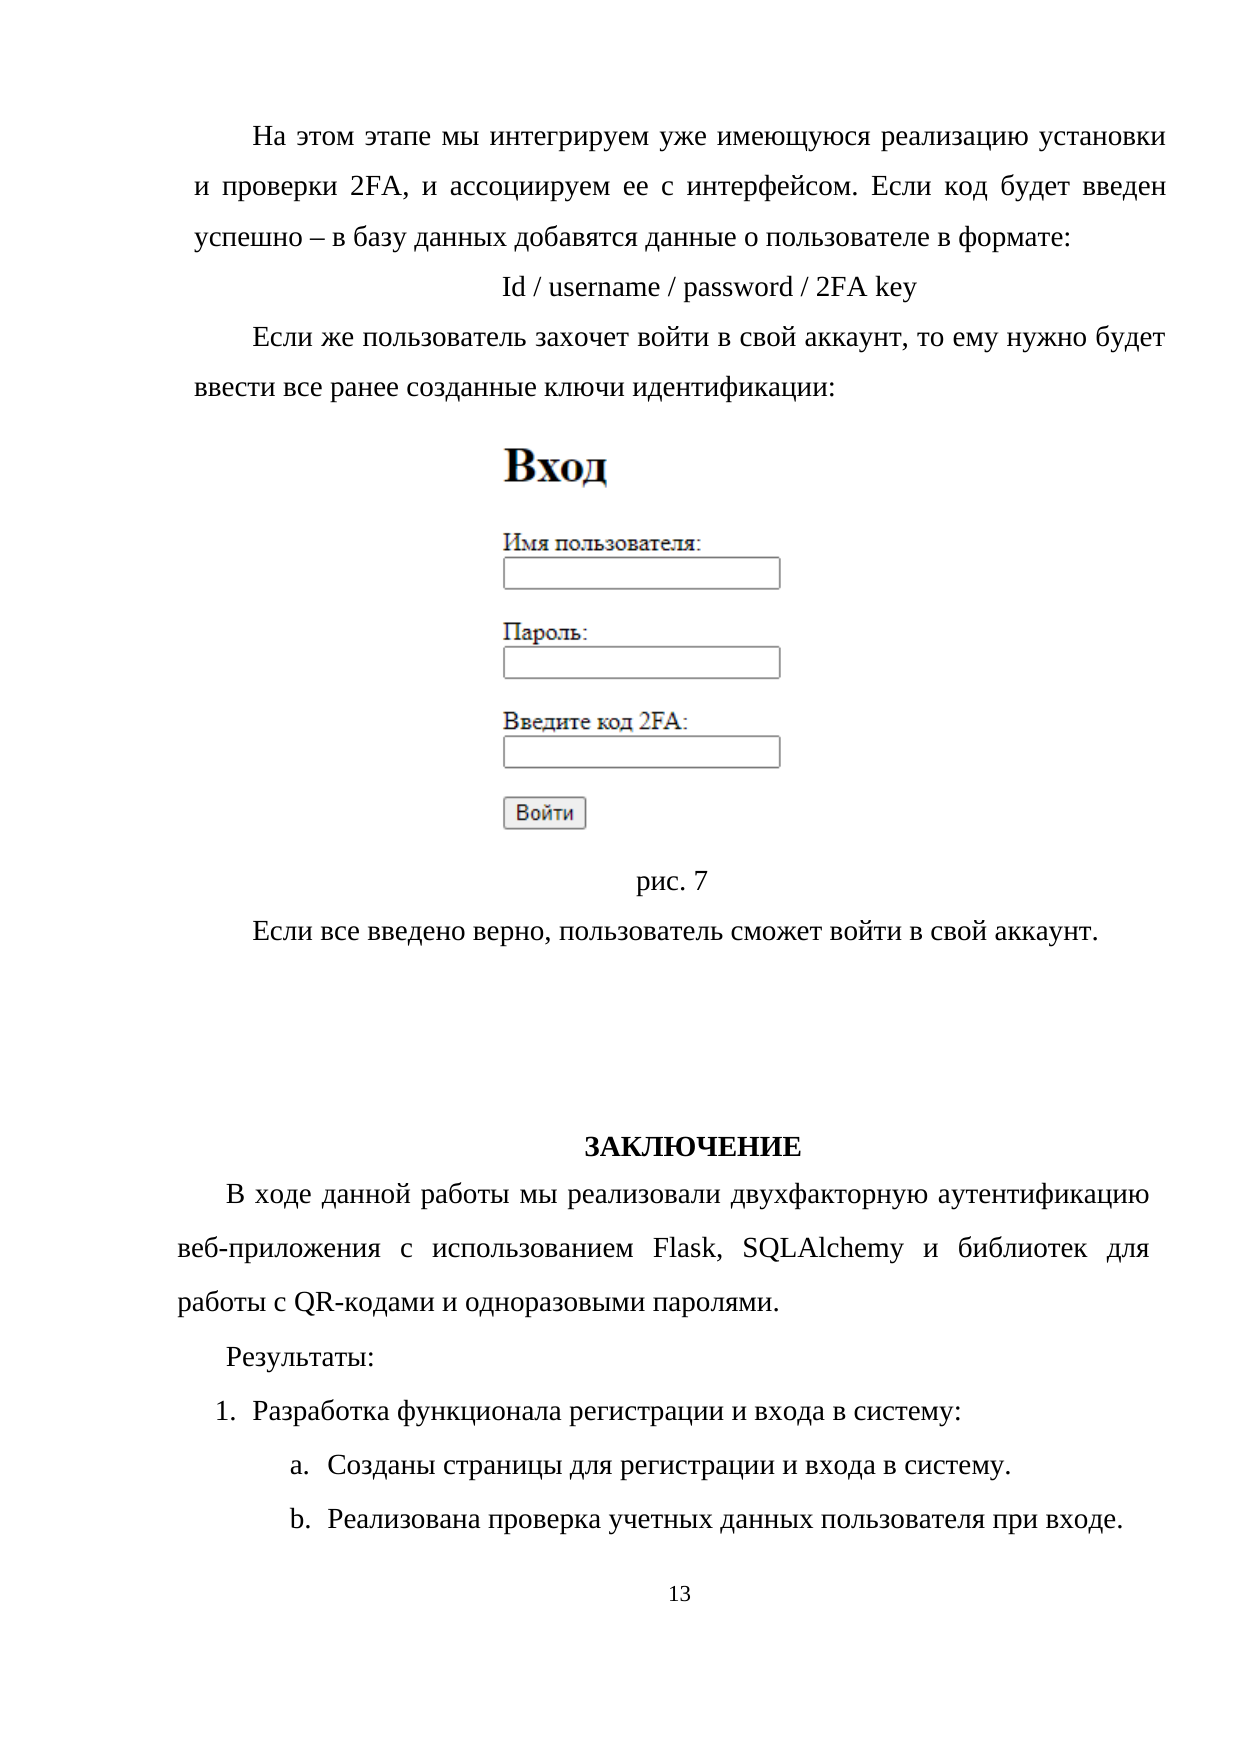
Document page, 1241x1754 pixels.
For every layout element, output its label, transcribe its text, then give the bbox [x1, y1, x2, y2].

text В ходе данной работы мы реализовали двухфакторную аутентификацию веб-приложения с использованием Flask, SQLAlchemy и библиотек для работы с QR-кодами и одноразовыми паролями. [177, 1176, 1151, 1317]
text рис. 7 [177, 863, 1167, 897]
text Если же пользователь захочет войти в свой аккаунт, то ему нужно будет ввести все ранее созданные ключи идентификации: [194, 319, 1167, 403]
text Если все введено верно, пользователь сможет войти в свой аккаунт. [194, 913, 1167, 947]
list Реализована проверка учетных данных пользователя при входе. [289, 1501, 1151, 1534]
text Результаты: [177, 1339, 1151, 1372]
text На этом этапе мы интегрируем уже имеющуюся реализацию установки и проверки 2FA, и ассоциируем ее с интерфейсом. Если код будет введен успешно – в базу данных добавятся данные о пользователе в формате: [194, 118, 1167, 252]
list Созданы страницы для регистрации и входа в систему. [289, 1447, 1151, 1481]
list Разработка функционала регистрации и входа в систему: [214, 1393, 1151, 1427]
text ЗАКЛЮЧЕНИЕ [226, 1129, 1161, 1163]
text Id / username / password / 2FA key [194, 269, 1167, 302]
picture [491, 420, 853, 847]
